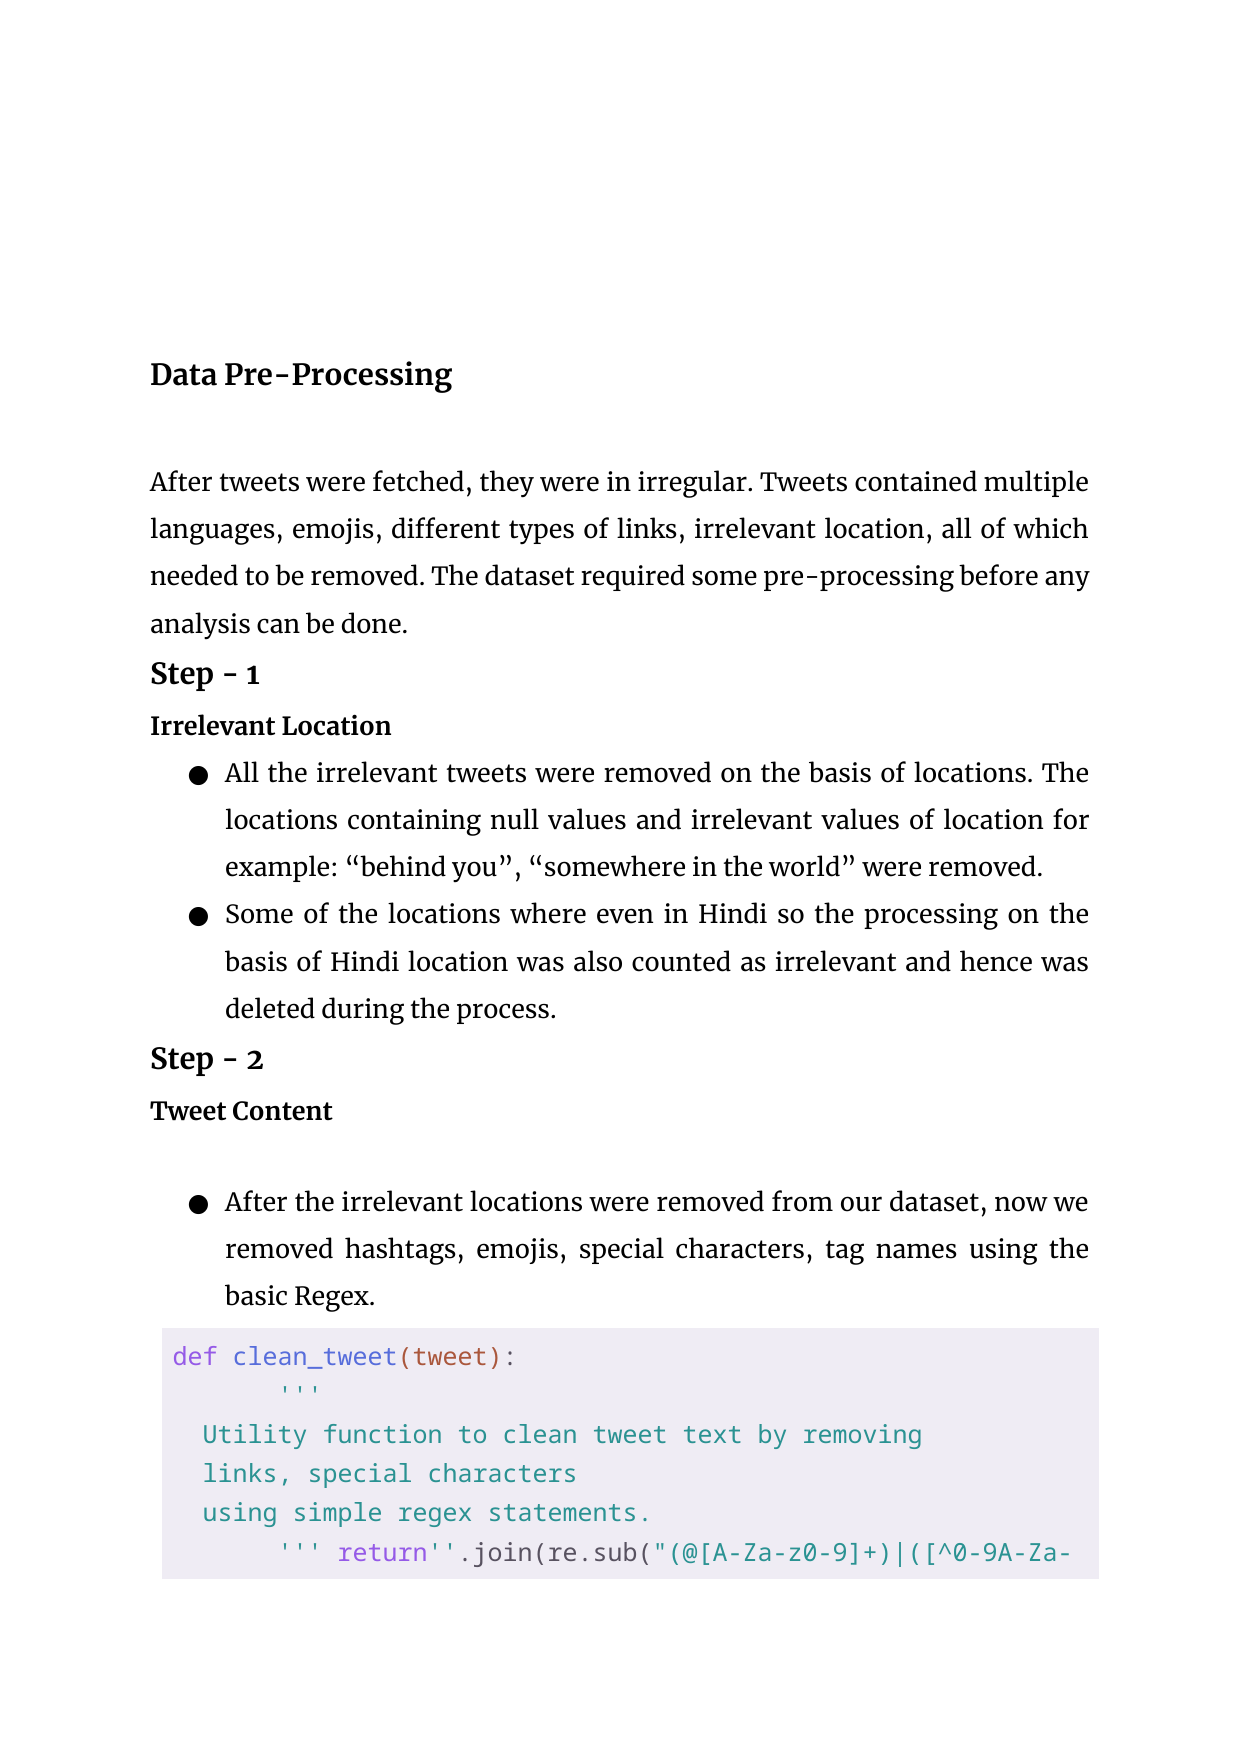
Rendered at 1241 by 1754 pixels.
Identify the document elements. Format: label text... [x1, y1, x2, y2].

text After tweets were fetched, they were in irregular. Tweets contained multiple languages, emojis, different types of links, irrelevant location, all of which needed to be removed. The dataset required some pre-processing before any analysis can be done. [150, 467, 1090, 640]
text Tweet Content [150, 1096, 1090, 1127]
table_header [162, 1328, 1099, 1579]
list Some of the locations where even in Hindi so the processing on the basis of Hindi location was also counted as irrelevant and hence was deleted during the process. [187, 899, 1090, 1025]
list All the irrelevant tweets were removed on the basis of locations. The locations containing null values and irrelevant values of location for example: “behind you”, “somewhere in the world” were removed. [187, 758, 1090, 884]
text Step - 2 [150, 1041, 1090, 1078]
text Data Pre-Processing [150, 357, 1090, 393]
text Irrelevant Location [150, 711, 1090, 742]
list After the irrelevant locations were removed from our dataset, now we removed hashtags, emojis, special characters, tag names using the basic Regex. [187, 1186, 1090, 1312]
text Step - 1 [150, 656, 1090, 692]
